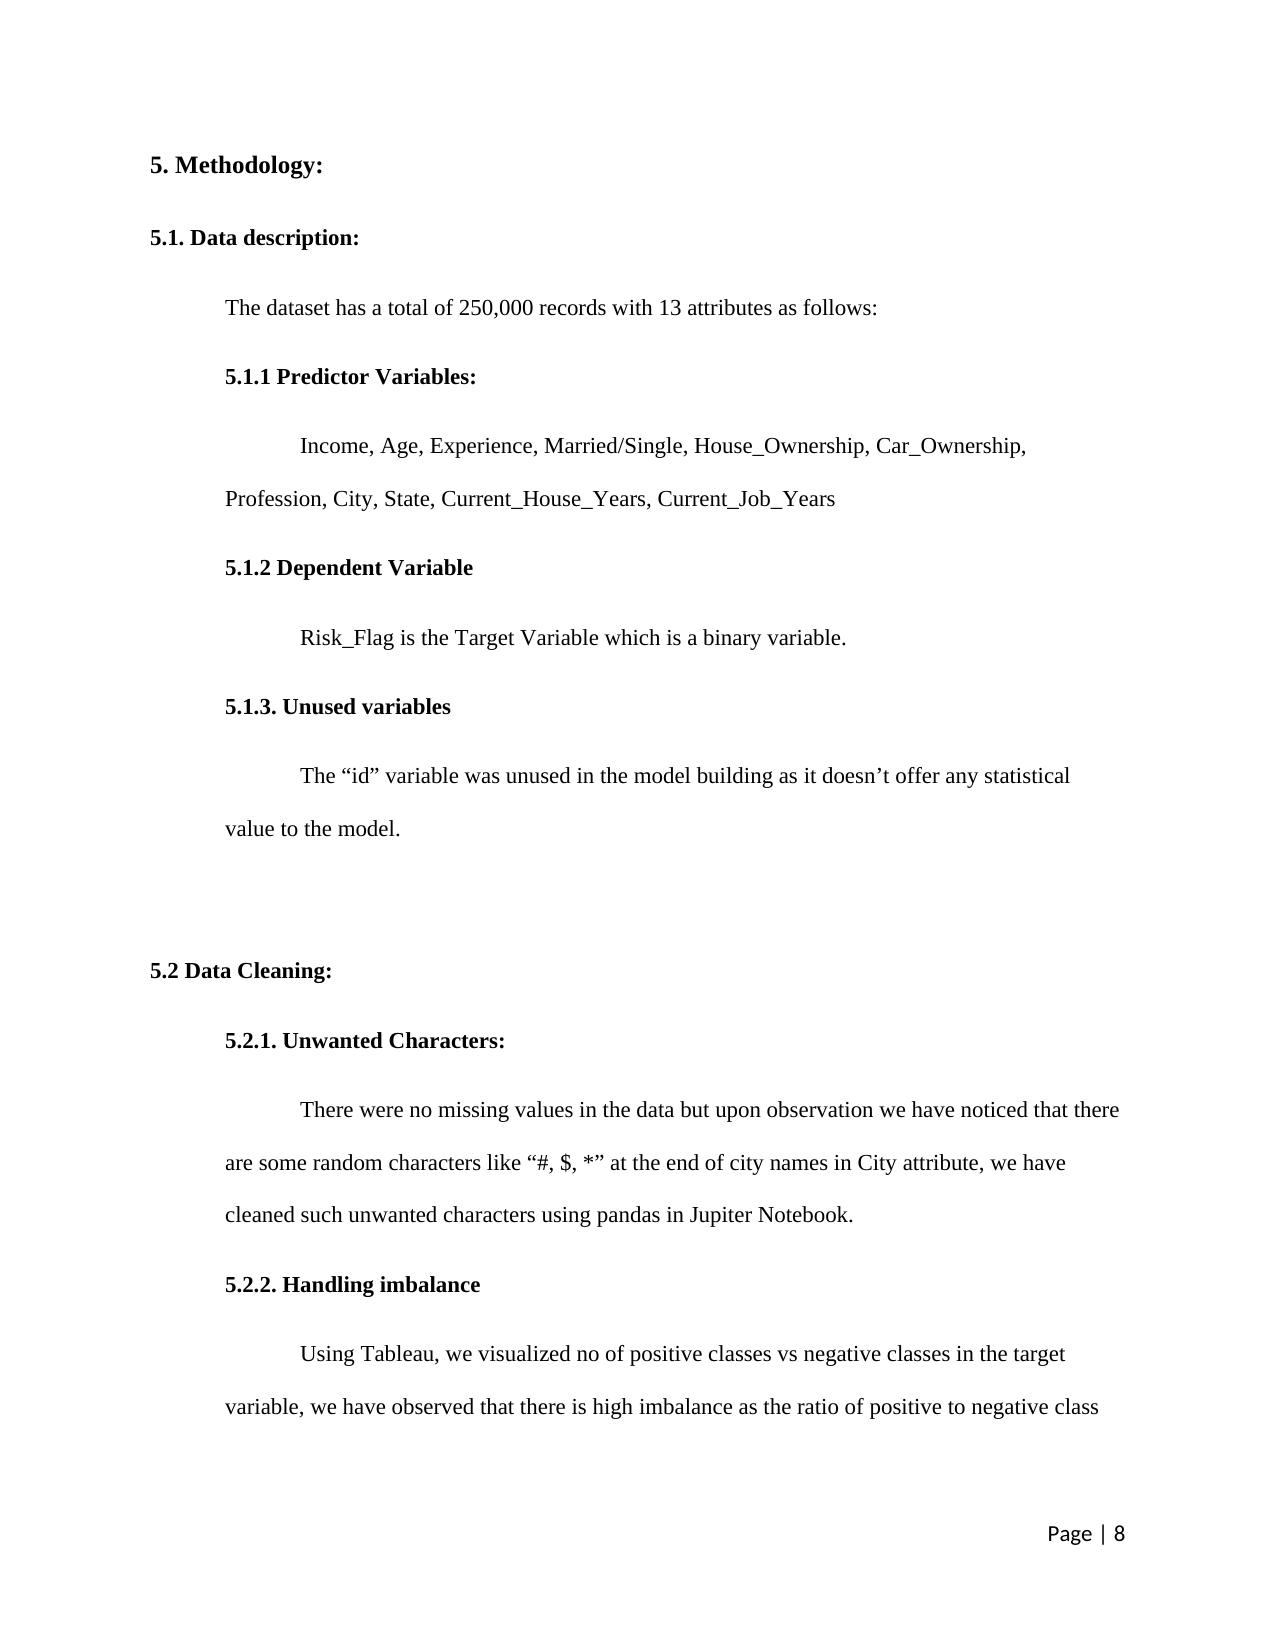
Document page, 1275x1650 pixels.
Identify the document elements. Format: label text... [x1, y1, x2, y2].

text Income, Age, Experience, Married/Single, House_Ownership, Car_Ownership, Profession, City, State, Current_House_Years, Current_Job_Years [225, 432, 1125, 511]
text The dataset has a total of 250,000 records with 13 attributes as follows: [150, 293, 1125, 320]
text 5.2.2. Handling imbalance [150, 1271, 1125, 1297]
text 5.1.2 Dependent Variable [150, 554, 1125, 581]
text 5.1.1 Predictor Variables: [150, 363, 1125, 389]
text The “id” variable was unused in the model building as it doesn’t offer any statistical value to the model. [225, 762, 1125, 842]
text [225, 1340, 1125, 1419]
text 5.1.3. Unused variables [150, 693, 1125, 719]
text There were no missing values in the data but upon observation we have noticed that there are some random characters like “#, $, *” at the end of city names in City attribute, we have cleaned such unwanted characters using pandas in Jupiter Notebook. [225, 1096, 1125, 1228]
text 5.2.1. Unwanted Characters: [150, 1027, 1125, 1053]
text 5. Methodology: [150, 150, 1125, 179]
text 5.2 Data Cleaning: [150, 957, 1125, 984]
text Risk_Flag is the Target Variable which is a binary variable. [150, 624, 1125, 650]
text 5.1. Data description: [150, 224, 1125, 251]
